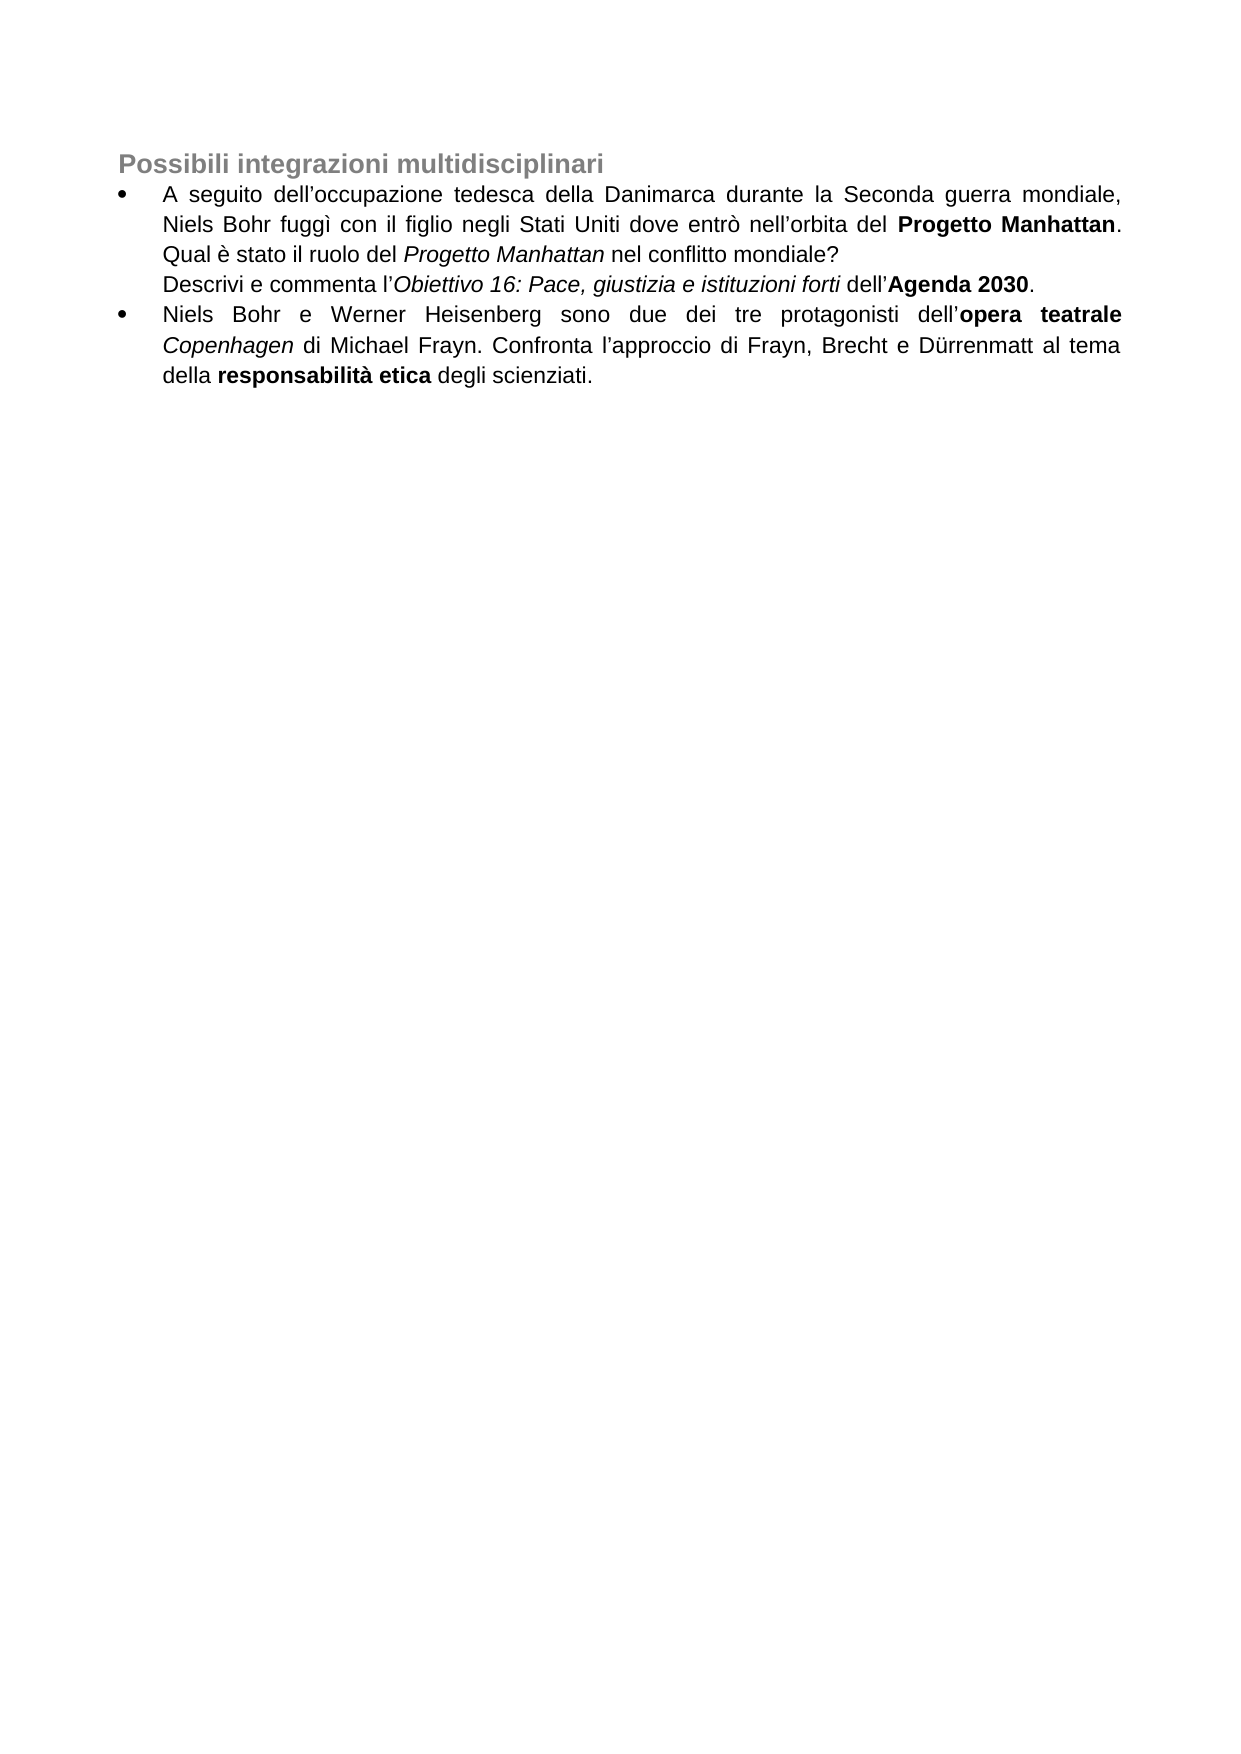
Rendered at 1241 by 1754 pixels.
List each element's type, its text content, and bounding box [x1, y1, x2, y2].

list A seguito dell’occupazione tedesca della Danimarca durante la Seconda guerra mondiale, Niels Bohr fuggì con il figlio negli Stati Uniti dove entrò nell’orbita del Progetto Manhattan. Qual è stato il ruolo del Progetto Manhattan nel conflitto mondiale? [118, 181, 1122, 267]
subtitle Possibili integrazioni multidisciplinari [118, 148, 1122, 179]
list Niels Bohr e Werner Heisenberg sono due dei tre protagonisti dell’opera teatrale Copenhagen di Michael Frayn. Confronta l’approccio di Frayn, Brecht e Dürrenmatt al tema della responsabilità etica degli scienziati. [118, 301, 1122, 388]
list Descrivi e commenta l’Obiettivo 16: Pace, giustizia e istituzioni forti dell’Agenda 2030. [162, 271, 1122, 297]
